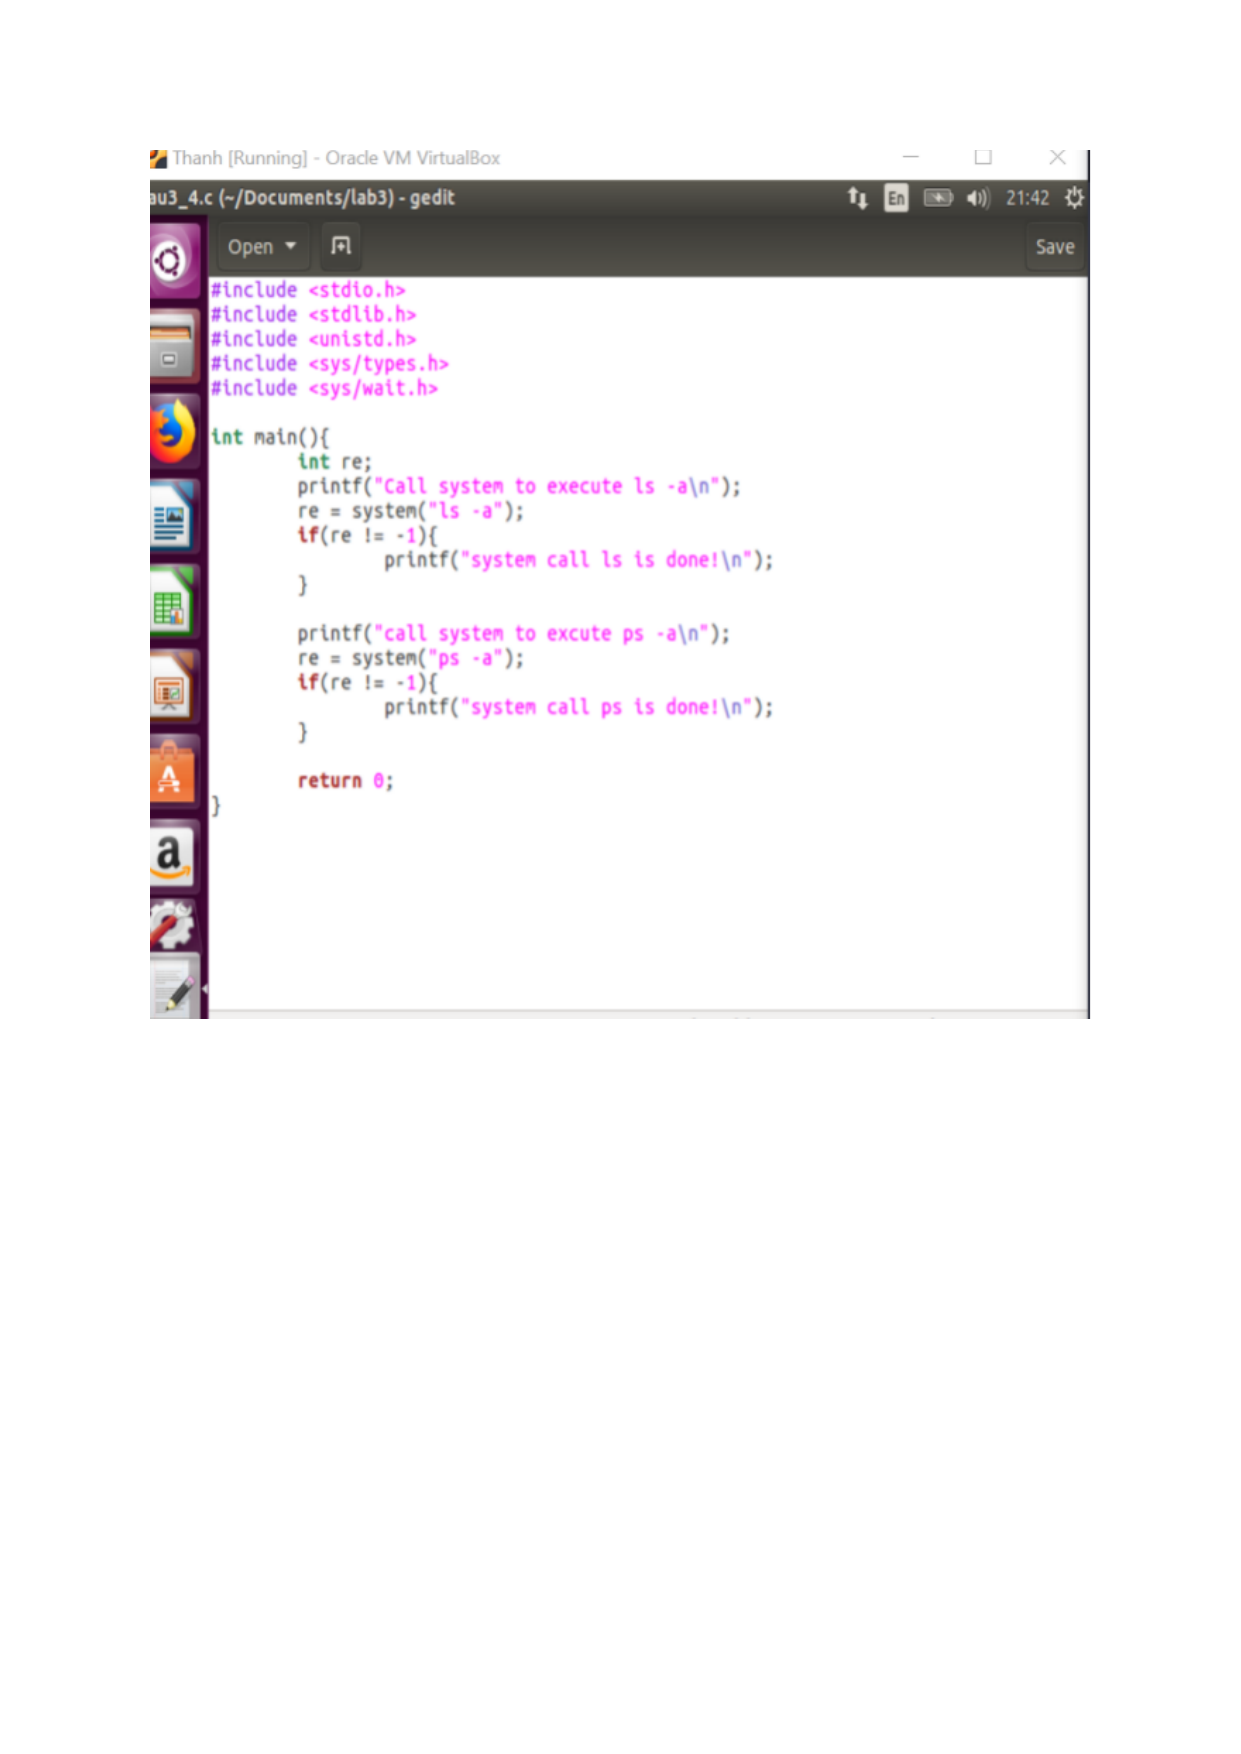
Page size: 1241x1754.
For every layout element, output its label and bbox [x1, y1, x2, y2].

picture [150, 150, 1091, 1019]
